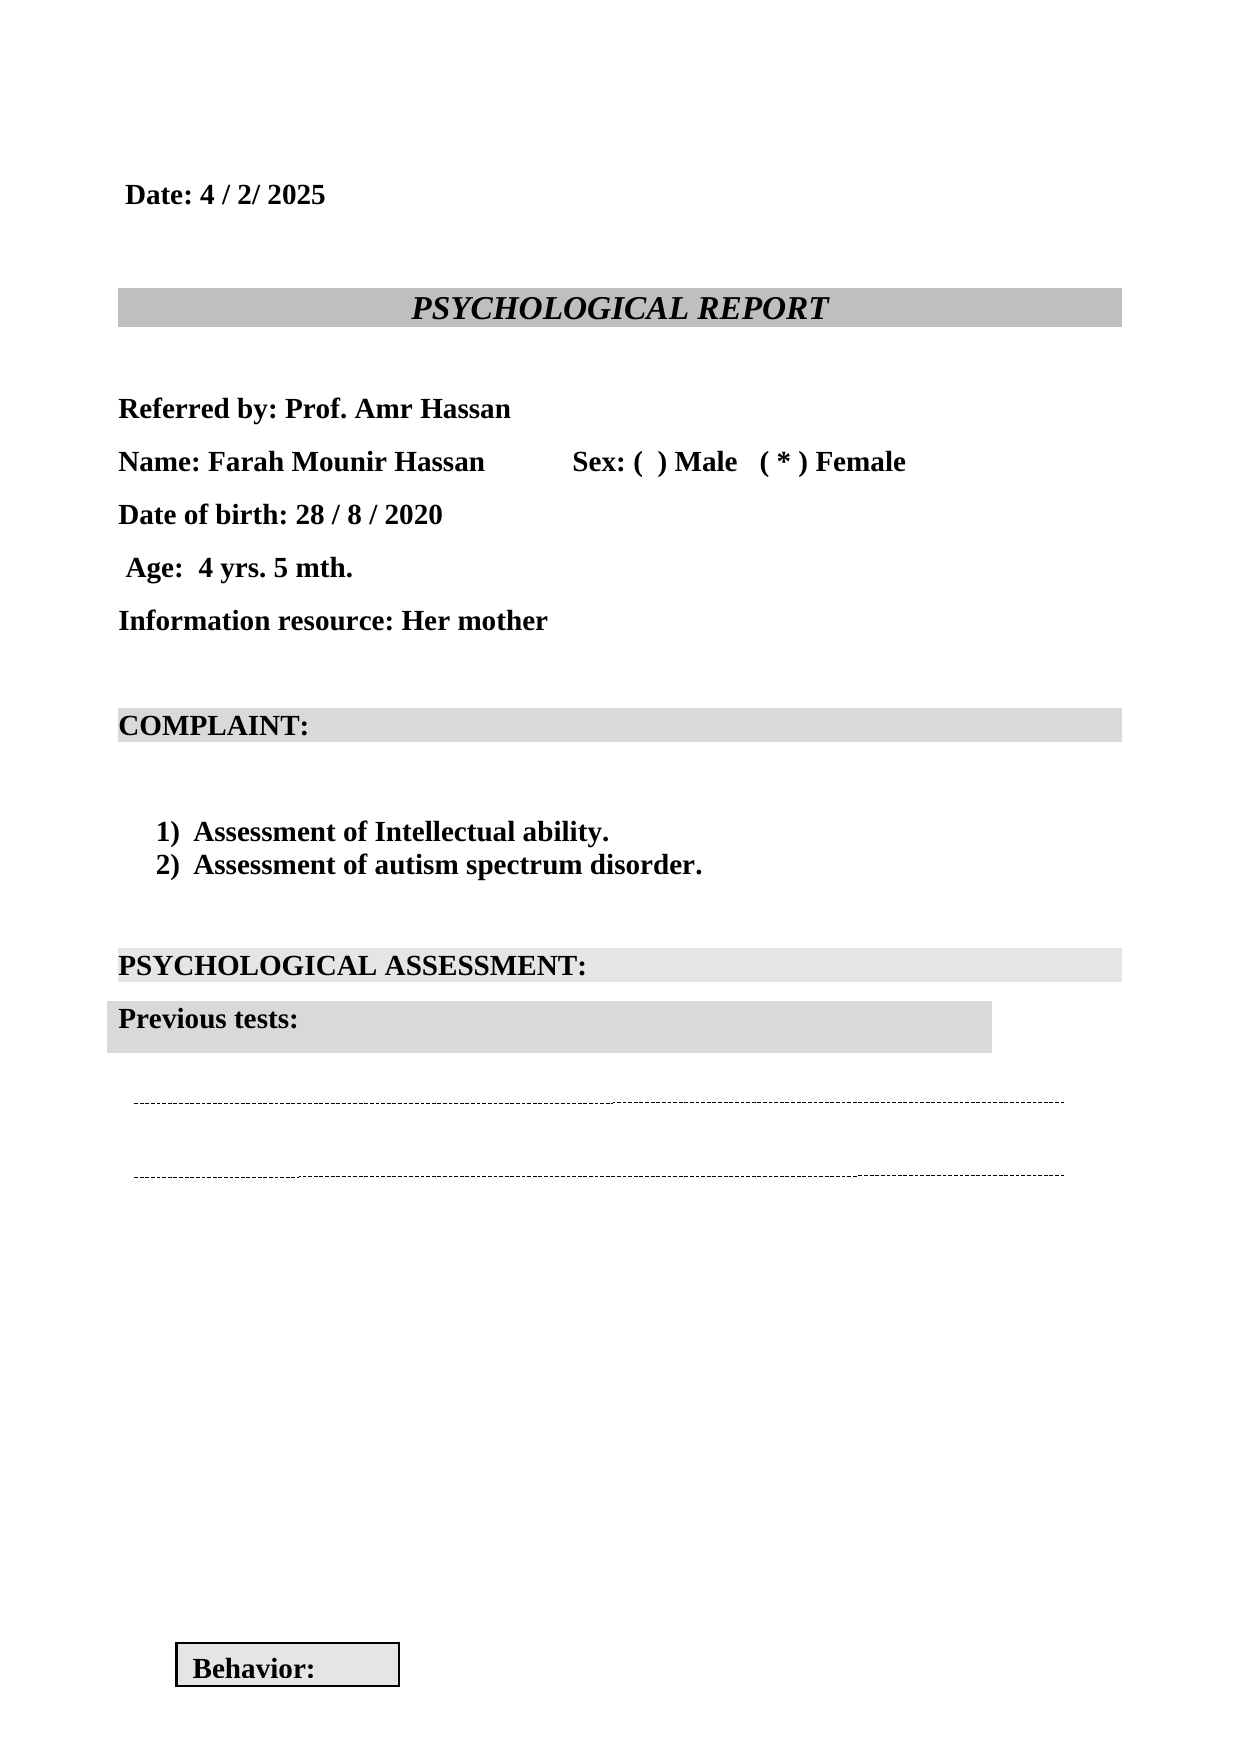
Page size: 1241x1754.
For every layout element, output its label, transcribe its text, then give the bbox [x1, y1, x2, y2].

text Information resource: Her mother [118, 603, 1122, 636]
table_header Previous tests: [107, 1001, 992, 1053]
list Assessment of autism spectrum disorder. [156, 847, 1122, 881]
text Date: 4 / 2/ 2025 [118, 177, 1122, 211]
list Assessment of Intellectual ability. [156, 814, 1122, 847]
text PSYCHOLOGICAL REPORT [118, 288, 1122, 327]
text Referred by: Prof. Amr Hassan [118, 391, 1122, 425]
text PSYCHOLOGICAL ASSESSMENT: [118, 948, 1122, 982]
text Date of birth: 28 / 8 / 2020 [118, 497, 1122, 531]
text Age: 4 yrs. 5 mth. [118, 550, 1122, 583]
text COMPLAINT: [118, 708, 1122, 742]
text Name: Farah Mounir Hassan Sex: ( ) Male ( * ) Female [118, 444, 1122, 478]
